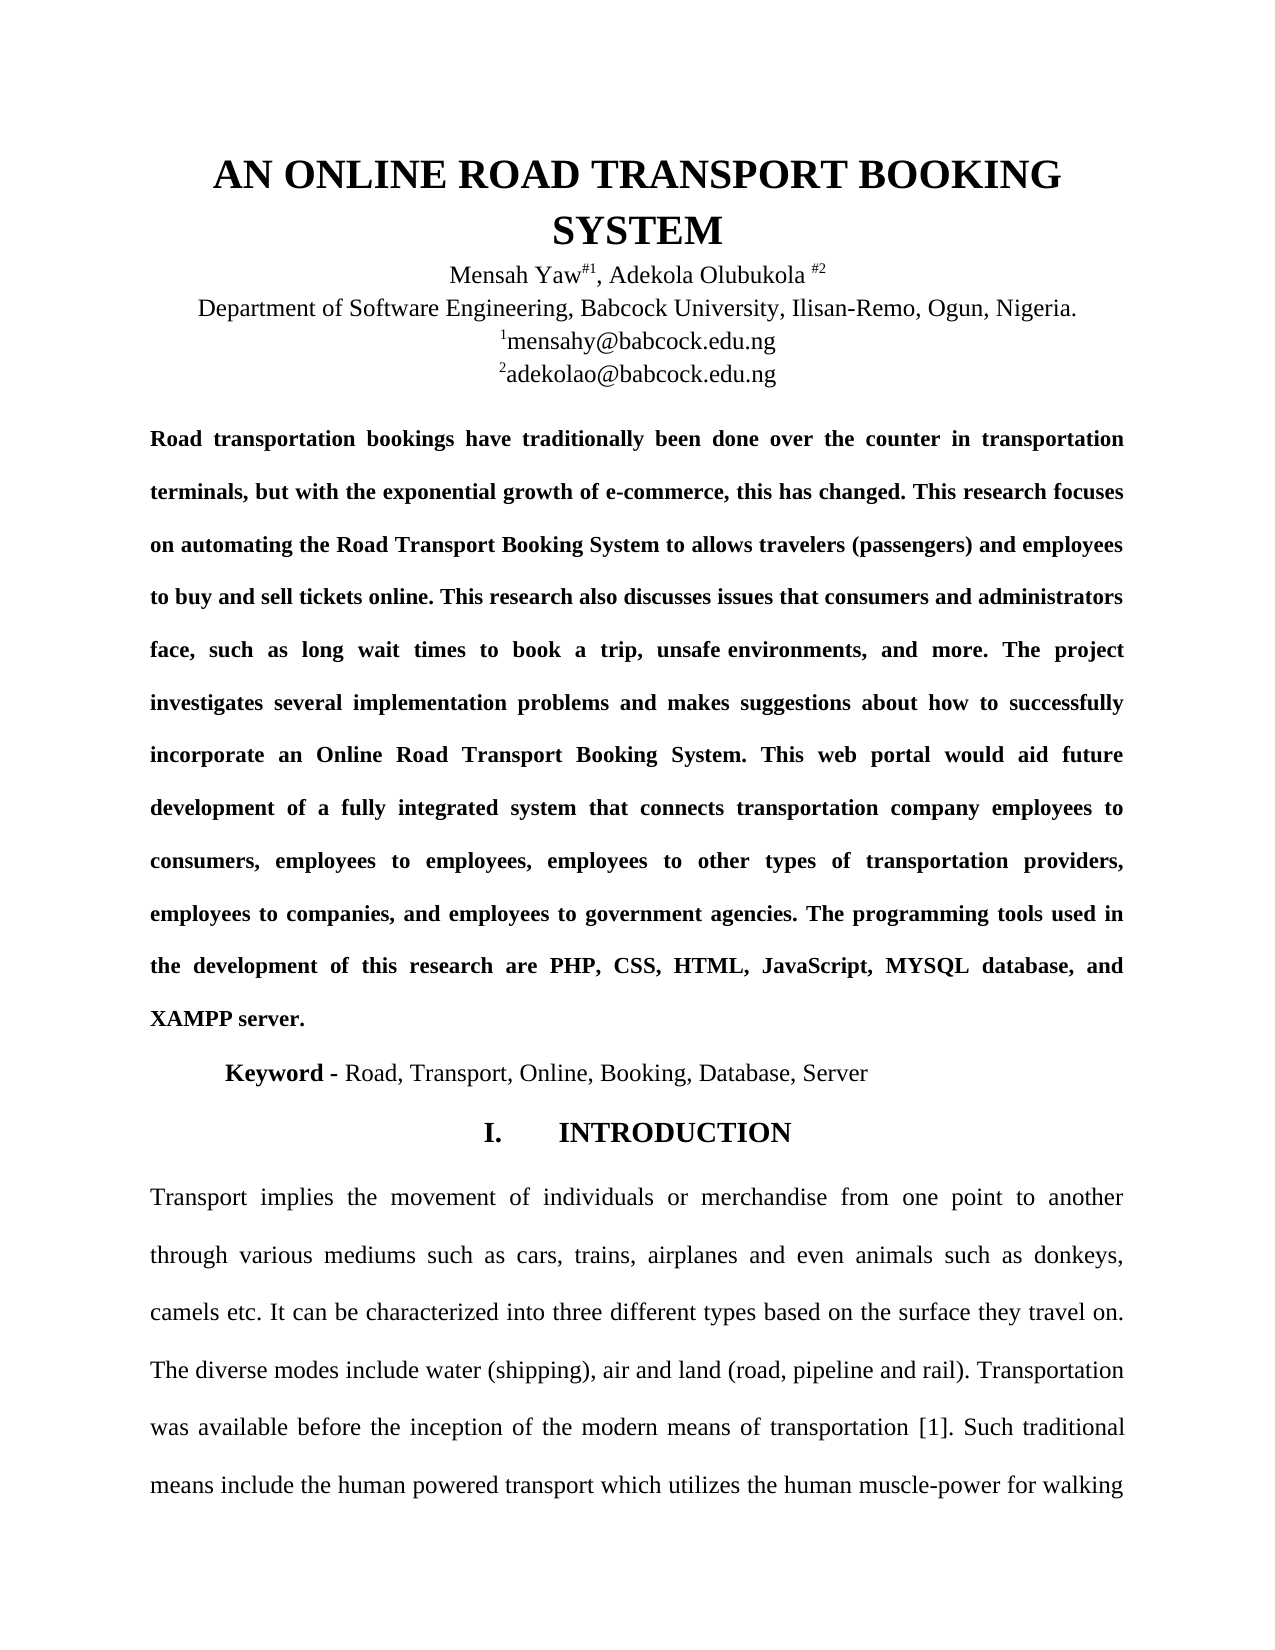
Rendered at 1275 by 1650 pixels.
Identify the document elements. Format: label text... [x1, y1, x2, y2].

text Department of Software Engineering, Babcock University, Ilisan-Remo, Ogun, Nigeria. [150, 293, 1125, 322]
text I. INTRODUCTION [150, 1115, 1125, 1149]
text Road transportation bookings have traditionally been done over the counter in transportation terminals, but with the exponential growth of e-commerce, this has changed. This research focuses on automating the Road Transport Booking System to allows travelers (passengers) and employees to buy and sell tickets online. This research also discusses issues that consumers and administrators face, such as long wait times to book a trip, unsafe environments, and more. The project investigates several implementation problems and makes suggestions about how to successfully incorporate an Online Road Transport Booking System. This web portal would aid future development of a fully integrated system that connects transportation company employees to consumers, employees to employees, employees to other types of transportation providers, employees to companies, and employees to government agencies. The programming tools used in the development of this research are PHP, CSS, HTML, JavaScript, MYSQL database, and XAMPP server. [150, 425, 1125, 1031]
text Mensah Yaw#1, Adekola Olubukola #2 [150, 260, 1125, 289]
text Keyword - Road, Transport, Online, Booking, Database, Server [150, 1058, 1125, 1087]
text 2adekolao@babcock.edu.ng [150, 359, 1125, 388]
text AN ONLINE ROAD TRANSPORT BOOKING SYSTEM [150, 150, 1125, 253]
text 1mensahy@babcock.edu.ng [150, 326, 1125, 355]
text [150, 1182, 1125, 1499]
